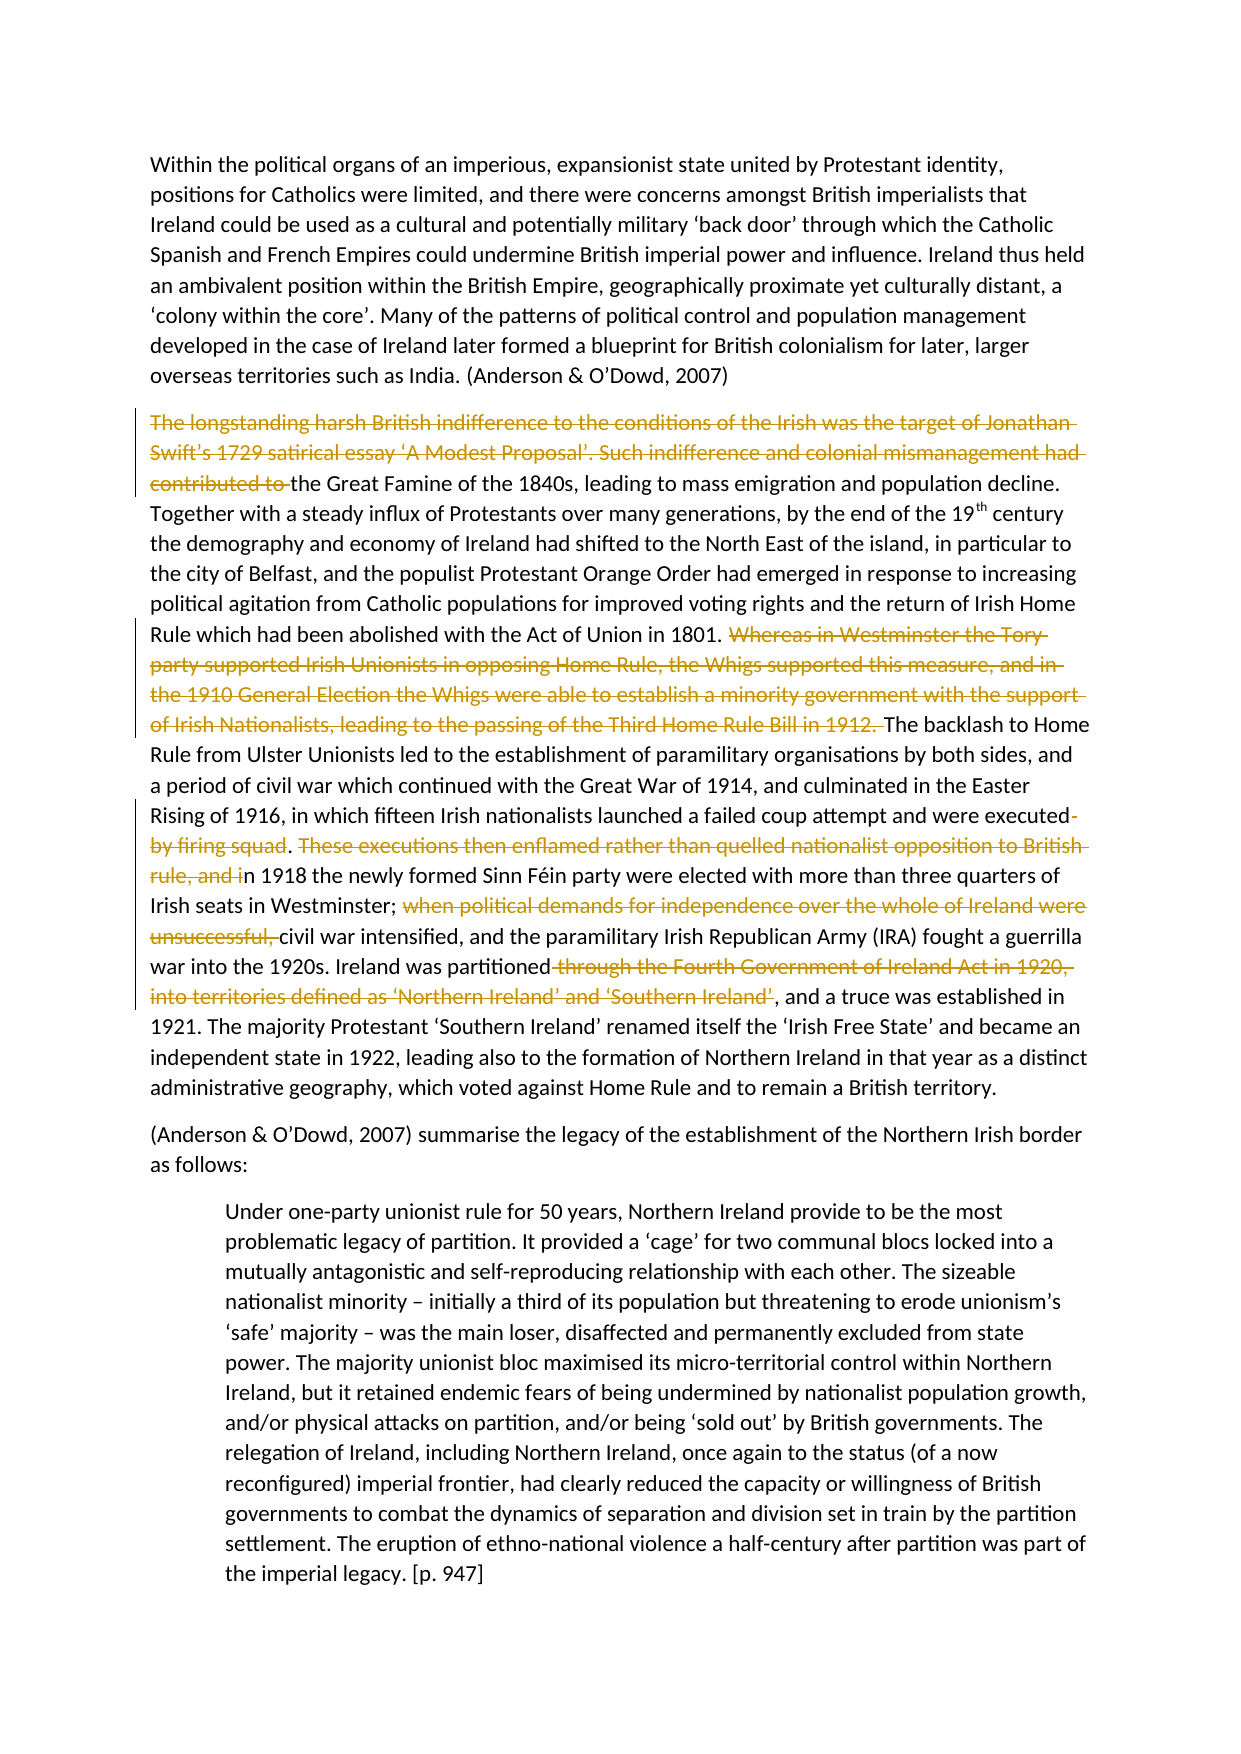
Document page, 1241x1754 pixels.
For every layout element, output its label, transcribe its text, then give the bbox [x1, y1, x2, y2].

text the Great Famine of the 1840s, leading to mass emigration and population decline. Together with a steady influx of Protestants over many generations, by the end of the 19th century the demography and economy of Ireland had shifted to the North East of the island, in particular to the city of Belfast, and the populist Protestant Orange Order had emerged in response to increasing political agitation from Catholic populations for improved voting rights and the return of Irish Home Rule which had been abolished with the Act of Union in 1801. The backlash to Home Rule from Ulster Unionists led to the establishment of paramilitary organisations by both sides, and a period of civil war which continued with the Great War of 1914, and culminated in the Easter Rising of 1916, in which fifteen Irish nationalists launched a failed coup attempt and were executed. n 1918 the newly formed Sinn Féin party were elected with more than three quarters of Irish seats in Westminster; civil war intensified, and the paramilitary Irish Republican Army (IRA) fought a guerrilla war into the 1920s. Ireland was partitioned, and a truce was established in 1921. The majority Protestant ‘Southern Ireland’ renamed itself the ‘Irish Free State’ and became an independent state in 1922, leading also to the formation of Northern Ireland in that year as a distinct administrative geography, which voted against Home Rule and to remain a British territory. [150, 408, 1090, 1101]
text Under one-party unionist rule for 50 years, Northern Ireland provide to be the most problematic legacy of partition. It provided a ‘cage’ for two communal blocs locked into a mutually antagonistic and self-reproducing relationship with each other. The sizeable nationalist minority – initially a third of its population but threatening to erode unionism’s ‘safe’ majority – was the main loser, disaffected and permanently excluded from state power. The majority unionist bloc maximised its micro-territorial control within Northern Ireland, but it retained endemic fears of being undermined by nationalist population growth, and/or physical attacks on partition, and/or being ‘sold out’ by British governments. The relegation of Ireland, including Northern Ireland, once again to the status (of a now reconfigured) imperial frontier, had clearly reduced the capacity or willingness of British governments to combat the dynamics of separation and division set in train by the partition settlement. The eruption of ethno-national violence a half-century after partition was part of the imperial legacy. [p. 947] [225, 1197, 1090, 1587]
text Within the political organs of an imperious, expansionist state united by Protestant identity, positions for Catholics were limited, and there were concerns amongst British imperialists that Ireland could be used as a cultural and potentially military ‘back door’ through which the Catholic Spanish and French Empires could undermine British imperial power and influence. Ireland thus held an ambivalent position within the British Empire, geographically proximate yet culturally distant, a ‘colony within the core’. Many of the patterns of political control and population management developed in the case of Ireland later formed a blueprint for British colonialism for later, larger overseas territories such as India. (Anderson & O’Dowd, 2007) [150, 150, 1090, 389]
text (Anderson & O’Dowd, 2007) summarise the legacy of the establishment of the Northern Irish border as follows: [150, 1120, 1090, 1178]
